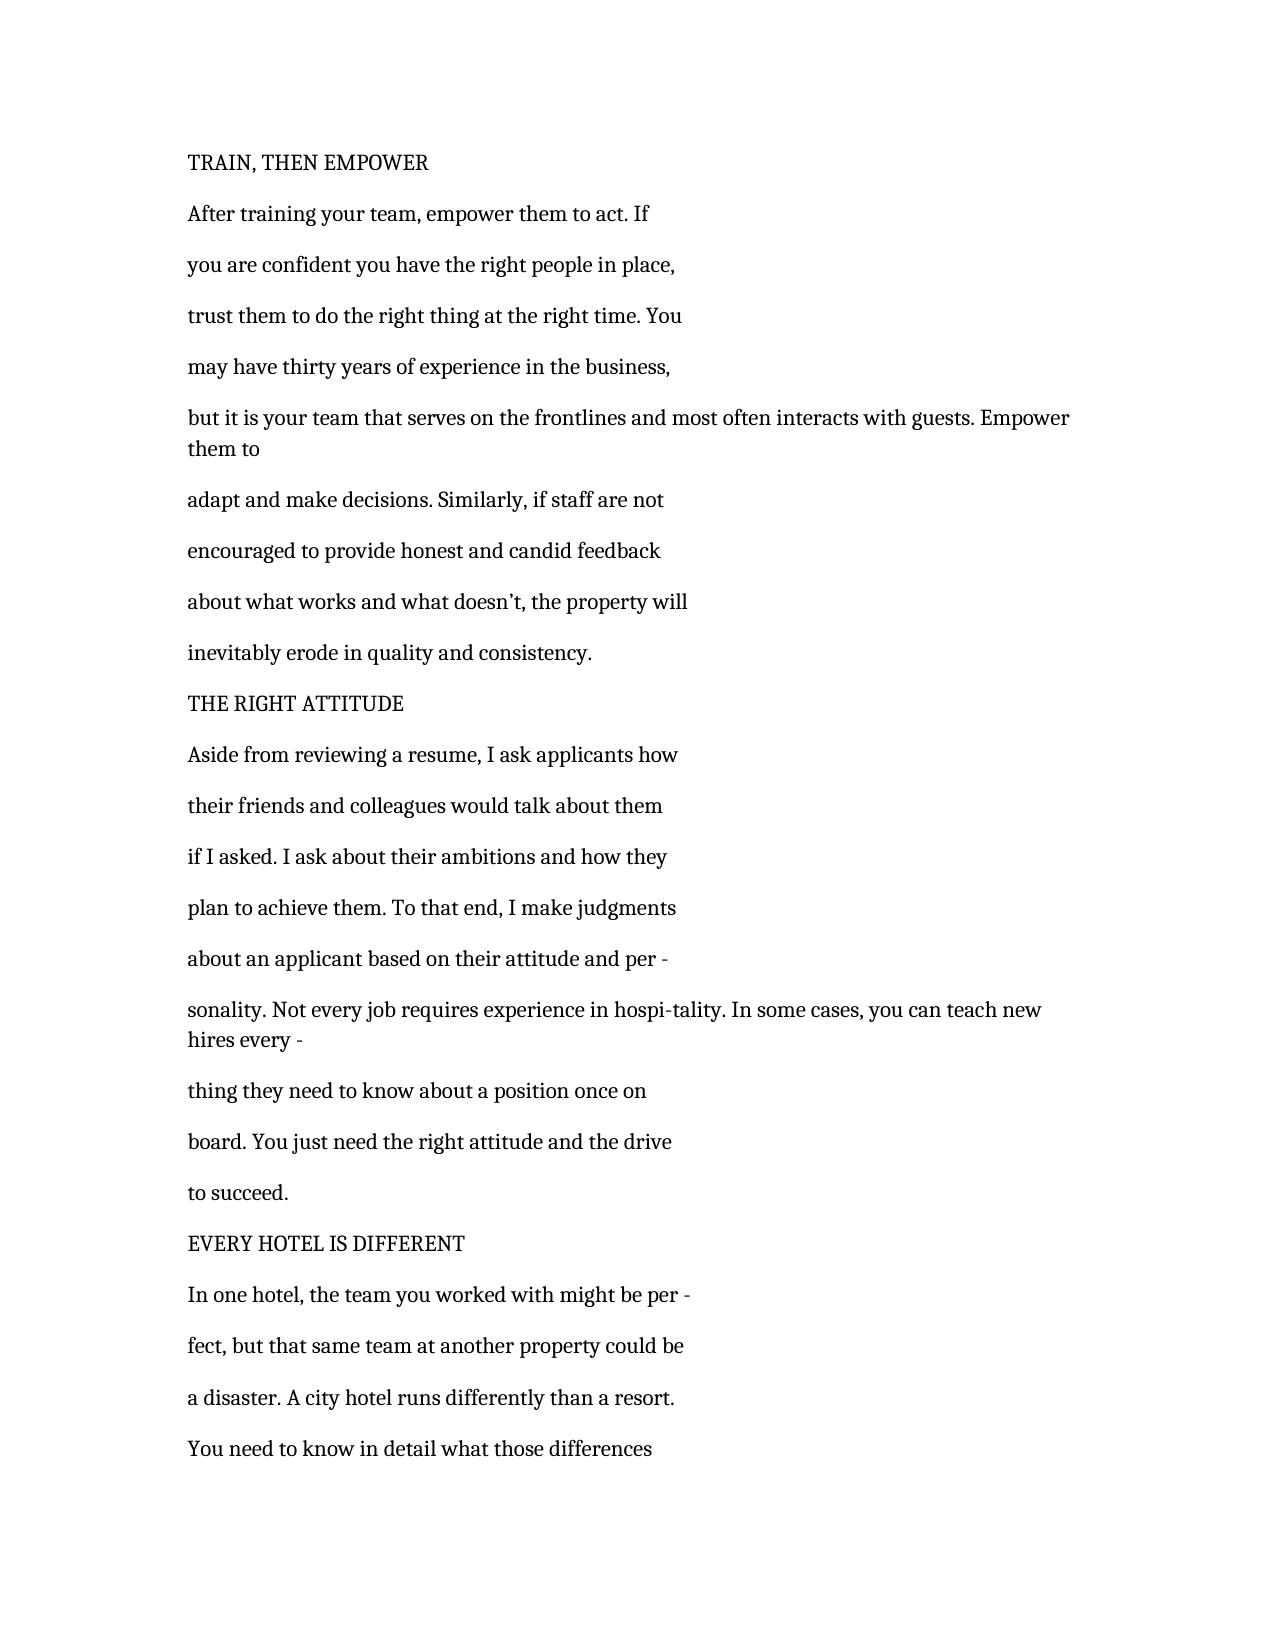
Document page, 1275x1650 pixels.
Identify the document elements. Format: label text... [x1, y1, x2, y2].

text You need to know in detail what those differences [187, 1435, 1087, 1462]
text may have thirty years of experience in the business, [187, 354, 1087, 381]
text but it is your team that serves on the frontlines and most often interacts with guests. Empower them to [187, 405, 1087, 462]
text you are confident you have the right people in place, [187, 252, 1087, 278]
text TRAIN, THEN EMPOWER [187, 150, 1087, 176]
text encouraged to provide honest and candid feedback [187, 537, 1087, 564]
text adapt and make decisions. Similarly, if staff are not [187, 486, 1087, 513]
text In one hotel, the team you worked with might be per - [187, 1282, 1087, 1309]
text Aside from reviewing a resume, I ask applicants how [187, 742, 1087, 768]
text to succeed. [187, 1180, 1087, 1207]
text their friends and colleagues would talk about them [187, 793, 1087, 819]
text a disaster. A city hotel runs differently than a resort. [187, 1384, 1087, 1411]
text plan to achieve them. To that end, I make judgments [187, 895, 1087, 921]
text sonality. Not every job requires experience in hospi-tality. In some cases, you can teach new hires every - [187, 997, 1087, 1053]
text THE RIGHT ATTITUDE [187, 691, 1087, 717]
text thing they need to know about a position once on [187, 1078, 1087, 1104]
text inevitably erode in quality and consistency. [187, 639, 1087, 666]
text if I asked. I ask about their ambitions and how they [187, 844, 1087, 870]
text board. You just need the right attitude and the drive [187, 1129, 1087, 1156]
text After training your team, empower them to act. If [187, 201, 1087, 227]
text trust them to do the right thing at the right time. You [187, 303, 1087, 329]
text about an applicant based on their attitude and per - [187, 946, 1087, 972]
text EVERY HOTEL IS DIFFERENT [187, 1231, 1087, 1258]
text fect, but that same team at another property could be [187, 1333, 1087, 1360]
text about what works and what doesn’t, the property will [187, 588, 1087, 615]
